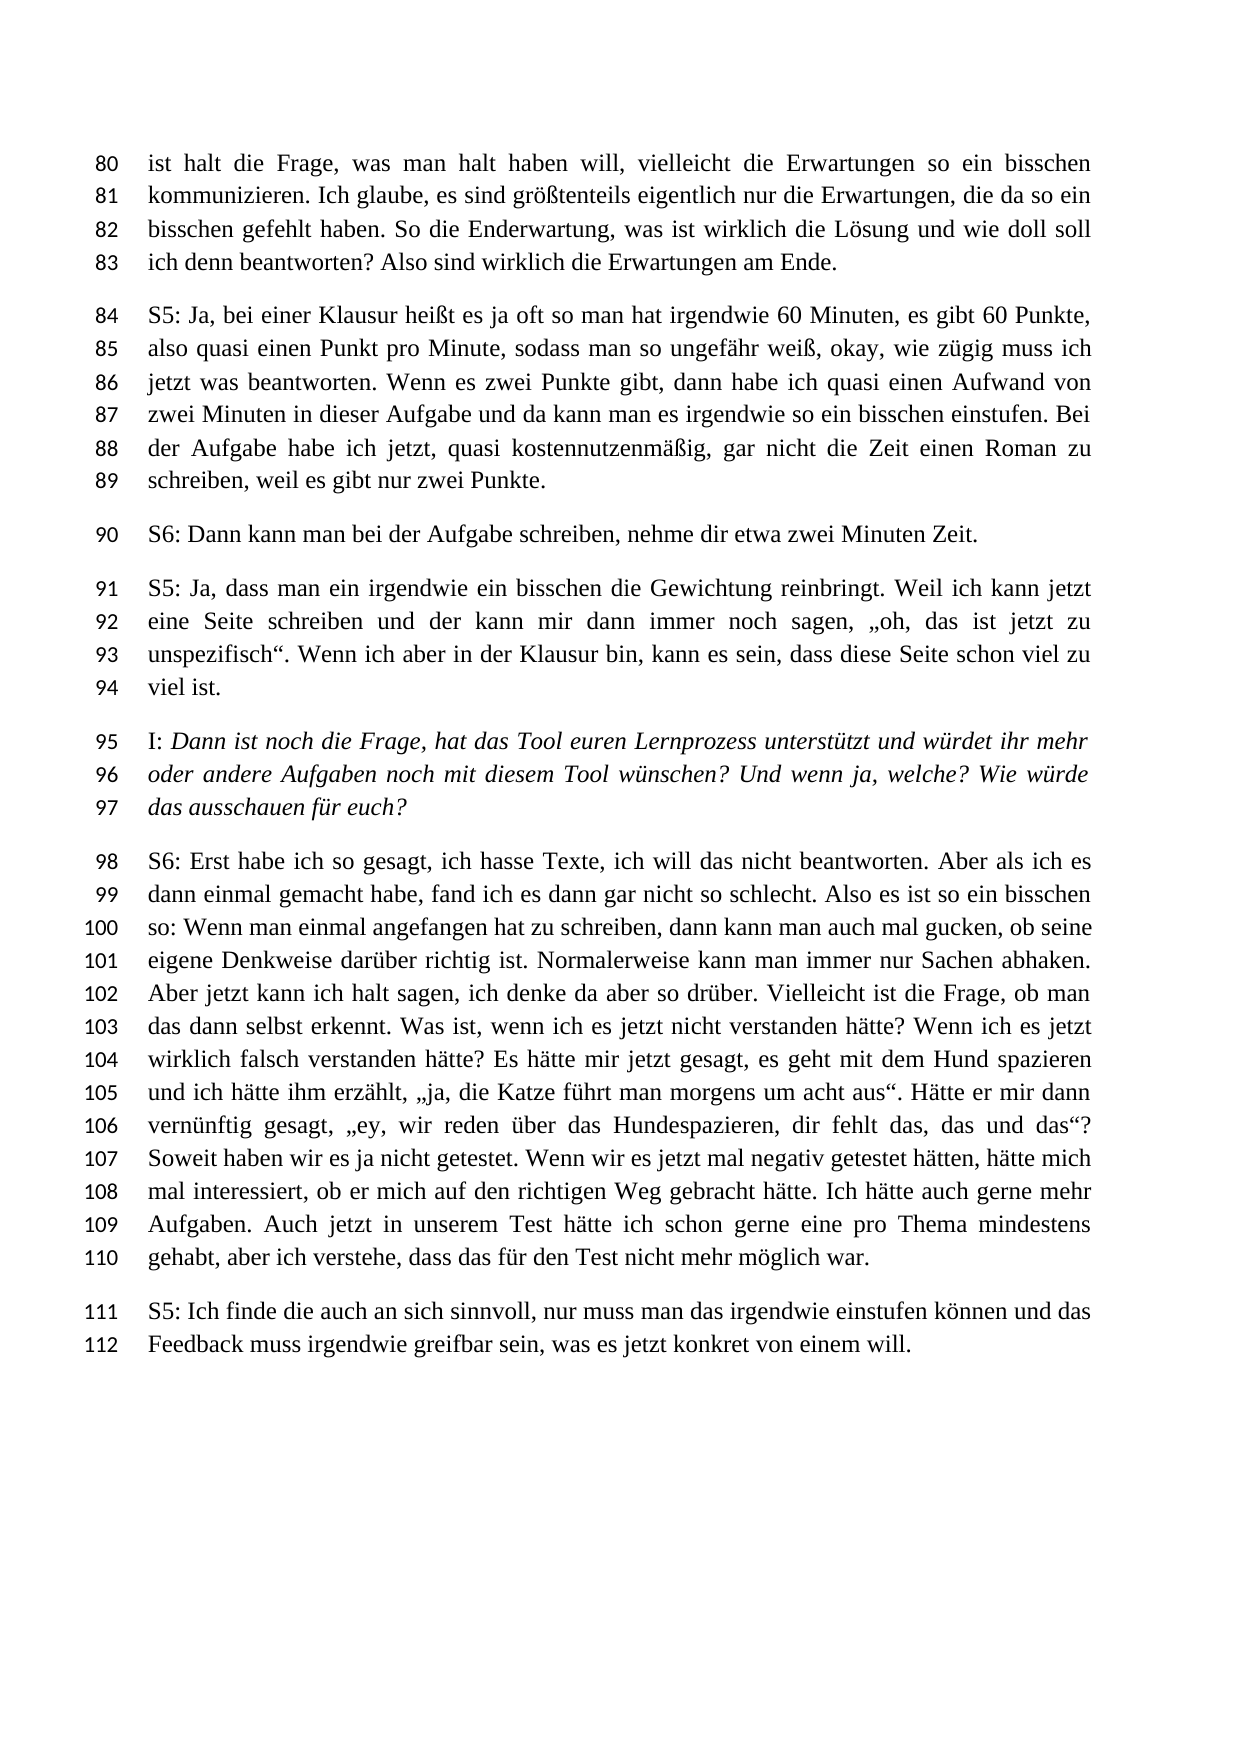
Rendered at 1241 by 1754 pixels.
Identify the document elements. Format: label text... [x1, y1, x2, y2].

text S5: Ja, dass man ein irgendwie ein bisschen die Gewichtung reinbringt. Weil ich kann jetzt eine Seite schreiben und der kann mir dann immer noch sagen, „oh, das ist jetzt zu unspezifisch“. Wenn ich aber in der Klausur bin, kann es sein, dass diese Seite schon viel zu viel ist. [148, 573, 1093, 701]
text I: Dann ist noch die Frage, hat das Tool euren Lernprozess unterstützt und würdet ihr mehr oder andere Aufgaben noch mit diesem Tool wünschen? Und wenn ja, welche? Wie würde das ausschauen für euch? [148, 726, 1093, 821]
text S6: Dann kann man bei der Aufgabe schreiben, nehme dir etwa zwei Minuten Zeit. [148, 519, 1093, 548]
text S5: Ja, bei einer Klausur heißt es ja oft so man hat irgendwie 60 Minuten, es gibt 60 Punkte, also quasi einen Punkt pro Minute, sodass man so ungefähr weiß, okay, wie zügig muss ich jetzt was beantworten. Wenn es zwei Punkte gibt, dann habe ich quasi einen Aufwand von zwei Minuten in dieser Aufgabe und da kann man es irgendwie so ein bisschen einstufen. Bei der Aufgabe habe ich jetzt, quasi kostennutzenmäßig, gar nicht die Zeit einen Roman zu schreiben, weil es gibt nur zwei Punkte. [148, 301, 1093, 494]
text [148, 148, 1093, 275]
text S5: Ich finde die auch an sich sinnvoll, nur muss man das irgendwie einstufen können und das Feedback muss irgendwie greifbar sein, was es jetzt konkret von einem will. [148, 1296, 1093, 1358]
text S6: Erst habe ich so gesagt, ich hasse Texte, ich will das nicht beantworten. Aber als ich es dann einmal gemacht habe, fand ich es dann gar nicht so schlecht. Also es ist so ein bisschen so: Wenn man einmal angefangen hat zu schreiben, dann kann man auch mal gucken, ob seine eigene Denkweise darüber richtig ist. Normalerweise kann man immer nur Sachen abhaken. Aber jetzt kann ich halt sagen, ich denke da aber so drüber. Vielleicht ist die Frage, ob man das dann selbst erkennt. Was ist, wenn ich es jetzt nicht verstanden hätte? Wenn ich es jetzt wirklich falsch verstanden hätte? Es hätte mir jetzt gesagt, es geht mit dem Hund spazieren und ich hätte ihm erzählt, „ja, die Katze führt man morgens um acht aus“. Hätte er mir dann vernünftig gesagt, „ey, wir reden über das Hundespazieren, dir fehlt das, das und das“? Soweit haben wir es ja nicht getestet. Wenn wir es jetzt mal negativ getestet hätten, hätte mich mal interessiert, ob er mich auf den richtigen Weg gebracht hätte. Ich hätte auch gerne mehr Aufgaben. Auch jetzt in unserem Test hätte ich schon gerne eine pro Thema mindestens gehabt, aber ich verstehe, dass das für den Test nicht mehr möglich war. [148, 846, 1093, 1271]
